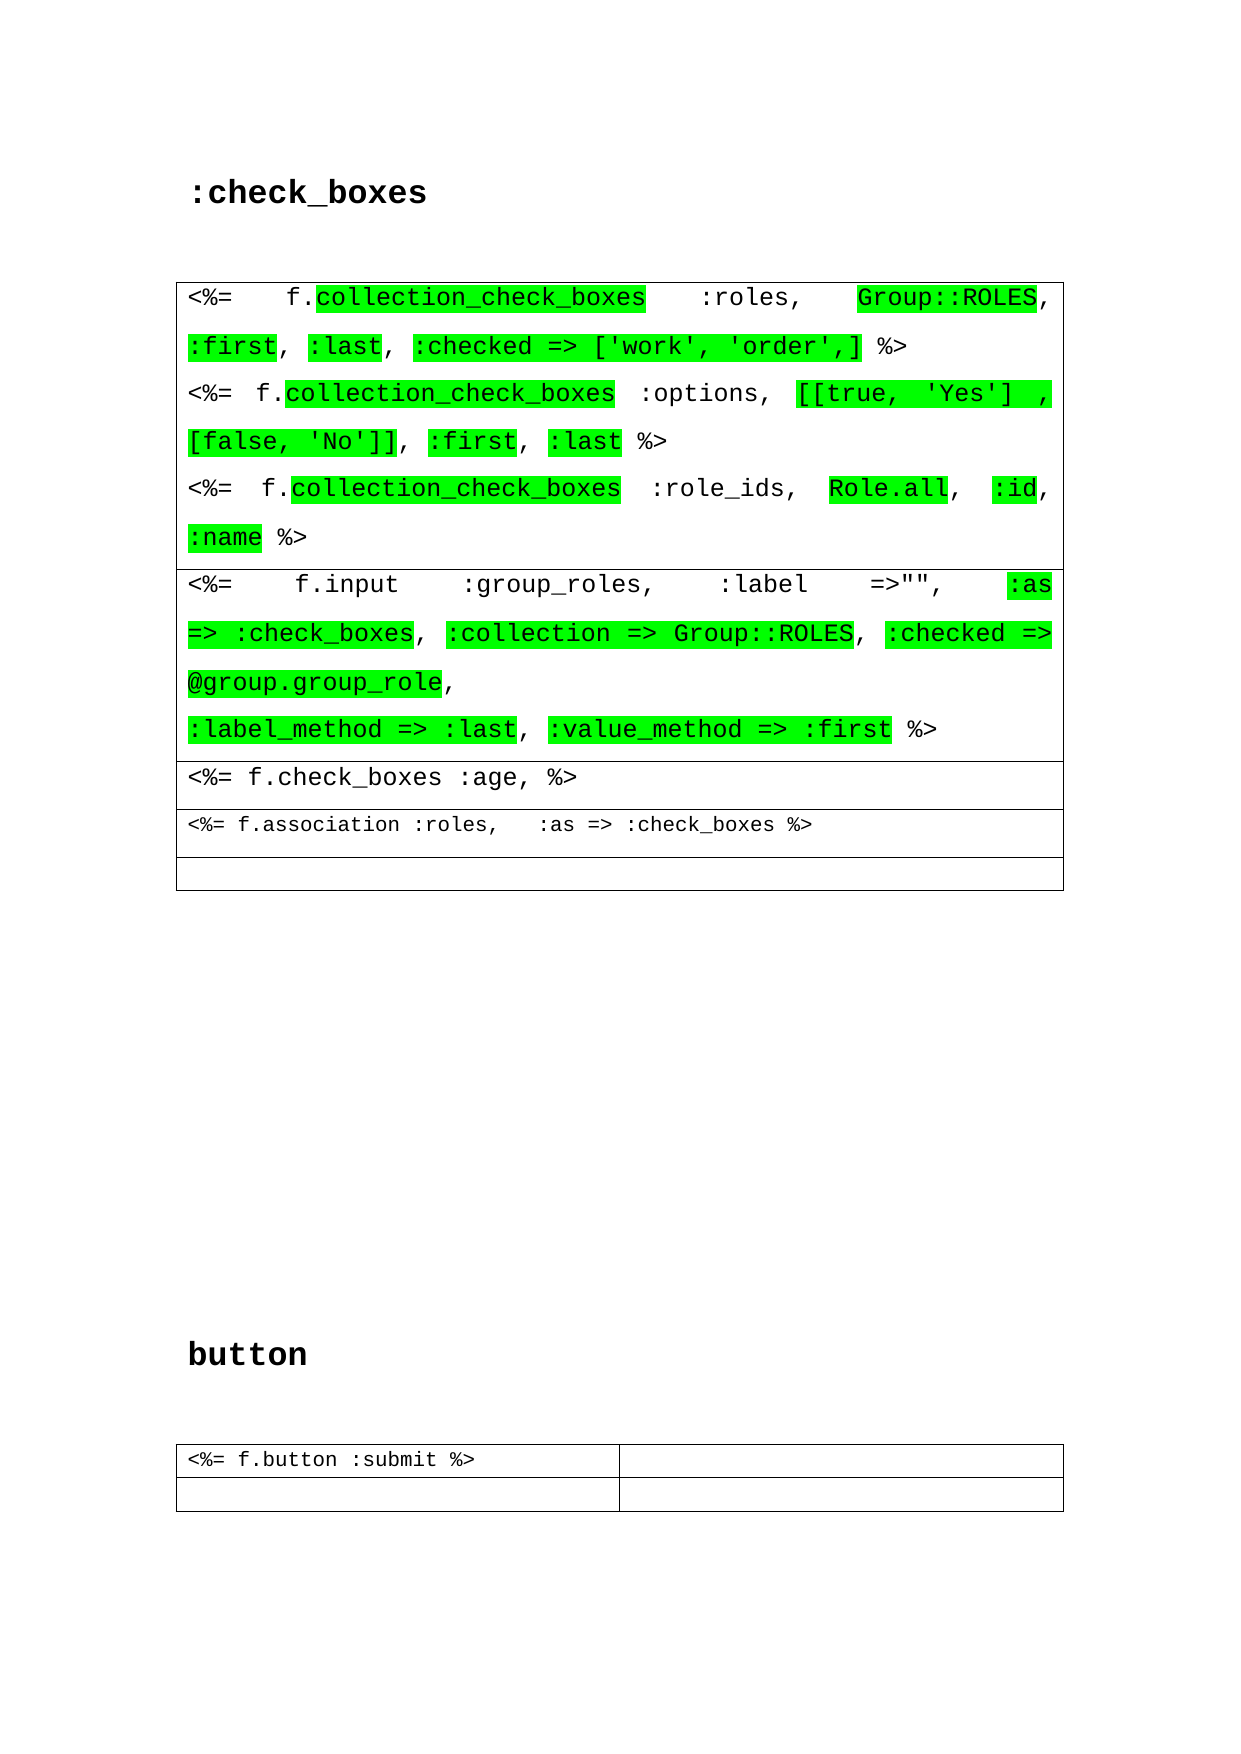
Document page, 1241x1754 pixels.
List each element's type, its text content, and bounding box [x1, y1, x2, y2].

table_cell [177, 1478, 619, 1511]
table_cell <%= f.association :roles, :as => :check_boxes %> [177, 810, 1063, 857]
table_cell <%= f.input :group_roles, :label =>"", :as => :check_boxes, :collection => Group::ROLES, :checked => @group.group_role, :label_method => :last, :value_method => :first %> [177, 570, 1063, 761]
table_header [620, 1445, 1063, 1477]
table_header <%= f.collection_check_boxes :roles, Group::ROLES, :first, :last, :checked => ['work', 'order',] %> <%= f.collection_check_boxes :options, [[true, 'Yes'] ,[false, 'No']], :first, :last %> <%= f.collection_check_boxes :role_ids, Role.all, :id, :name %> [177, 283, 1063, 569]
table_header <%= f.button :submit %> [177, 1445, 619, 1477]
table_cell [177, 858, 1063, 890]
subtitle button [187, 1324, 1053, 1389]
table_cell <%= f.check_boxes :age, %> [177, 762, 1063, 809]
table_cell [620, 1478, 1063, 1511]
subtitle :check_boxes [187, 162, 1053, 227]
